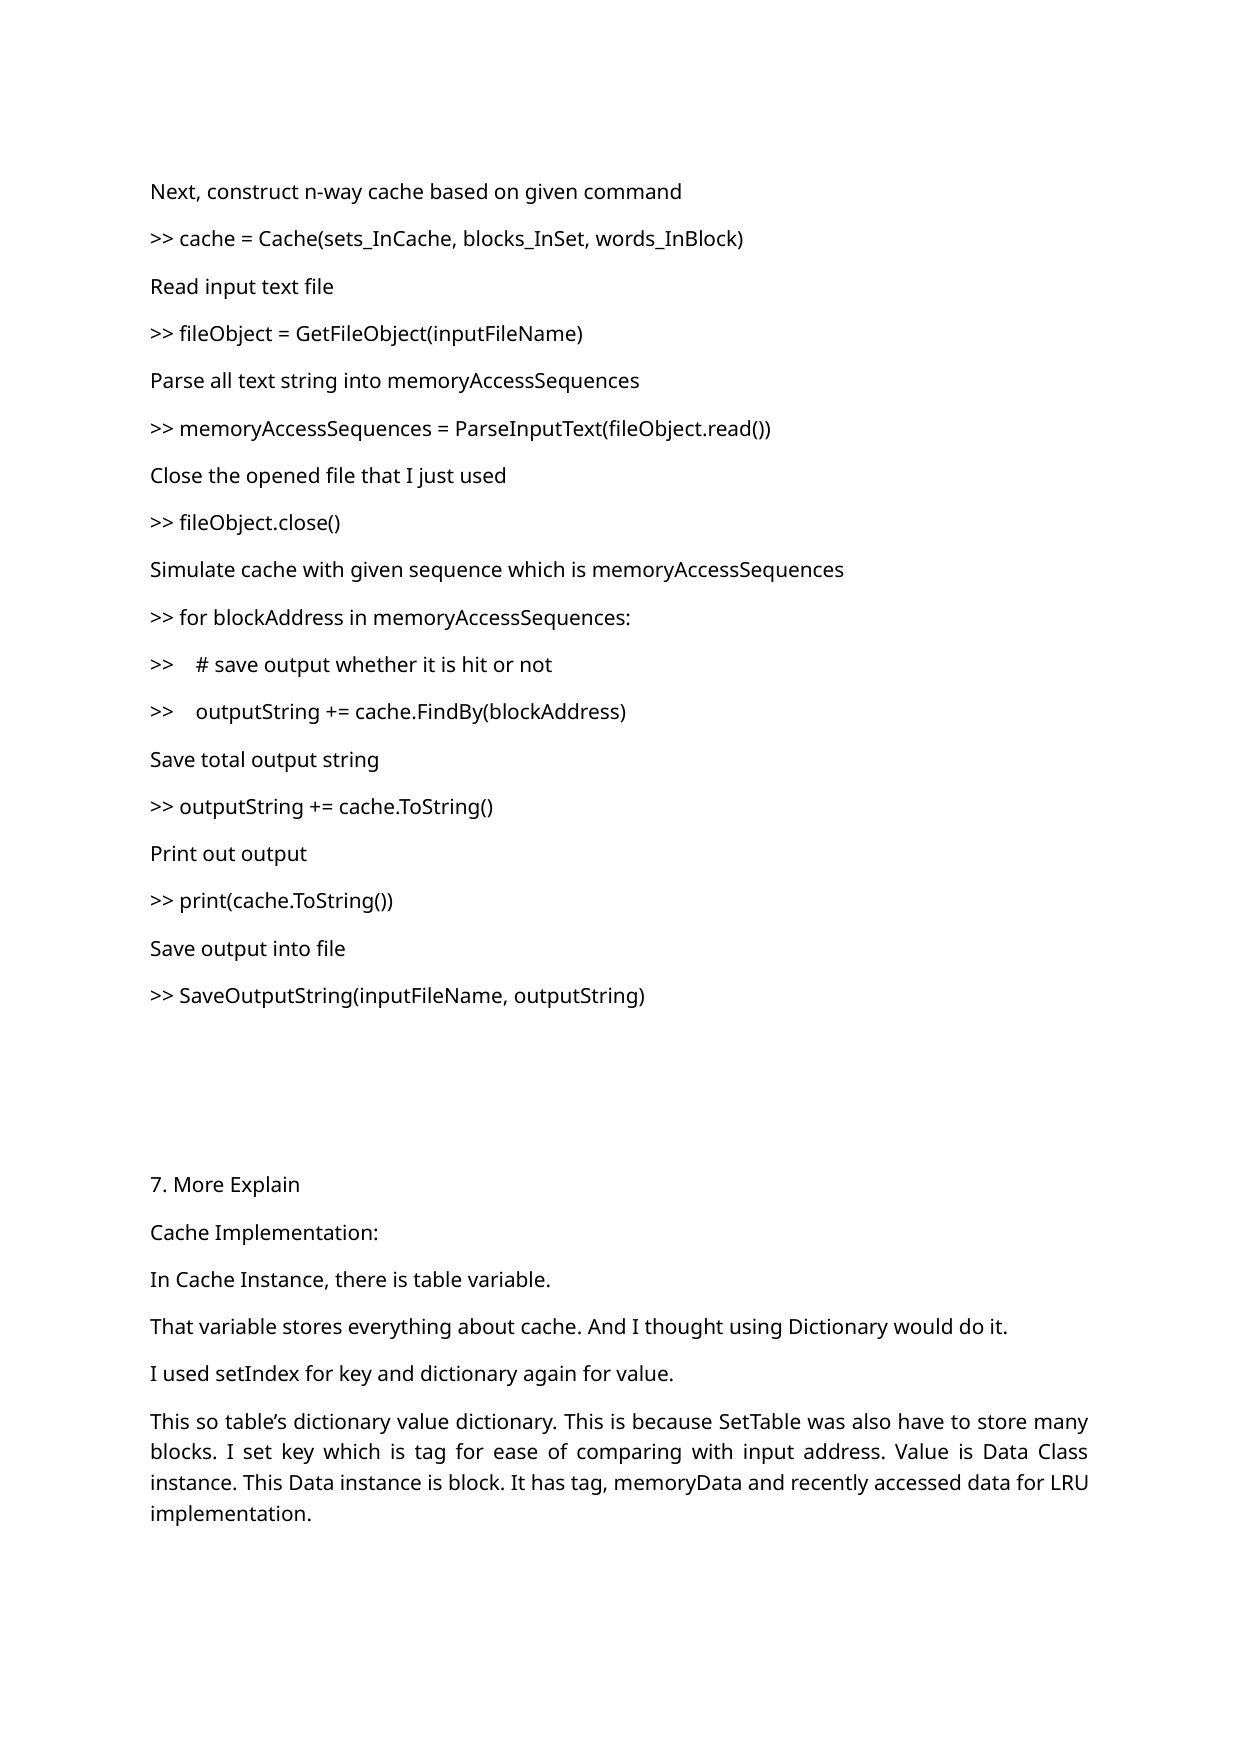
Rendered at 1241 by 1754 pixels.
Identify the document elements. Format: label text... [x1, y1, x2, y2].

text 7. More Explain [150, 1170, 1090, 1199]
text >> for blockAddress in memoryAccessSequences: [150, 603, 1090, 631]
text >> print(cache.ToString()) [150, 887, 1090, 915]
text Simulate cache with given sequence which is memoryAccessSequences [150, 556, 1090, 584]
text >> memoryAccessSequences = ParseInputText(fileObject.read()) [150, 414, 1090, 442]
text >> outputString += cache.FindBy(blockAddress) [150, 697, 1090, 726]
text Read input text file [150, 272, 1090, 300]
text That variable stores everything about cache. And I thought using Dictionary would do it. [150, 1312, 1090, 1341]
text >> fileObject = GetFileObject(inputFileName) [150, 319, 1090, 347]
text >> SaveOutputString(inputFileName, outputString) [150, 981, 1090, 1009]
text Cache Implementation: [150, 1218, 1090, 1246]
text Next, construct n-way cache based on given command [150, 177, 1090, 206]
text Save output into file [150, 934, 1090, 962]
text Parse all text string into memoryAccessSequences [150, 366, 1090, 395]
text This so table’s dictionary value dictionary. This is because SetTable was also have to store many blocks. I set key which is tag for ease of comparing with input address. Value is Data Class instance. This Data instance is block. It has tag, memoryData and recently accessed data for LRU implementation. [150, 1407, 1090, 1527]
text >> fileObject.close() [150, 508, 1090, 537]
text I used setIndex for key and dictionary again for value. [150, 1359, 1090, 1388]
text In Cache Instance, there is table variable. [150, 1265, 1090, 1293]
text >> # save output whether it is hit or not [150, 650, 1090, 678]
text Print out output [150, 839, 1090, 868]
text >> outputString += cache.ToString() [150, 792, 1090, 820]
text Save total output string [150, 745, 1090, 773]
text >> cache = Cache(sets_InCache, blocks_InSet, words_InBlock) [150, 224, 1090, 253]
text Close the opened file that I just used [150, 461, 1090, 489]
